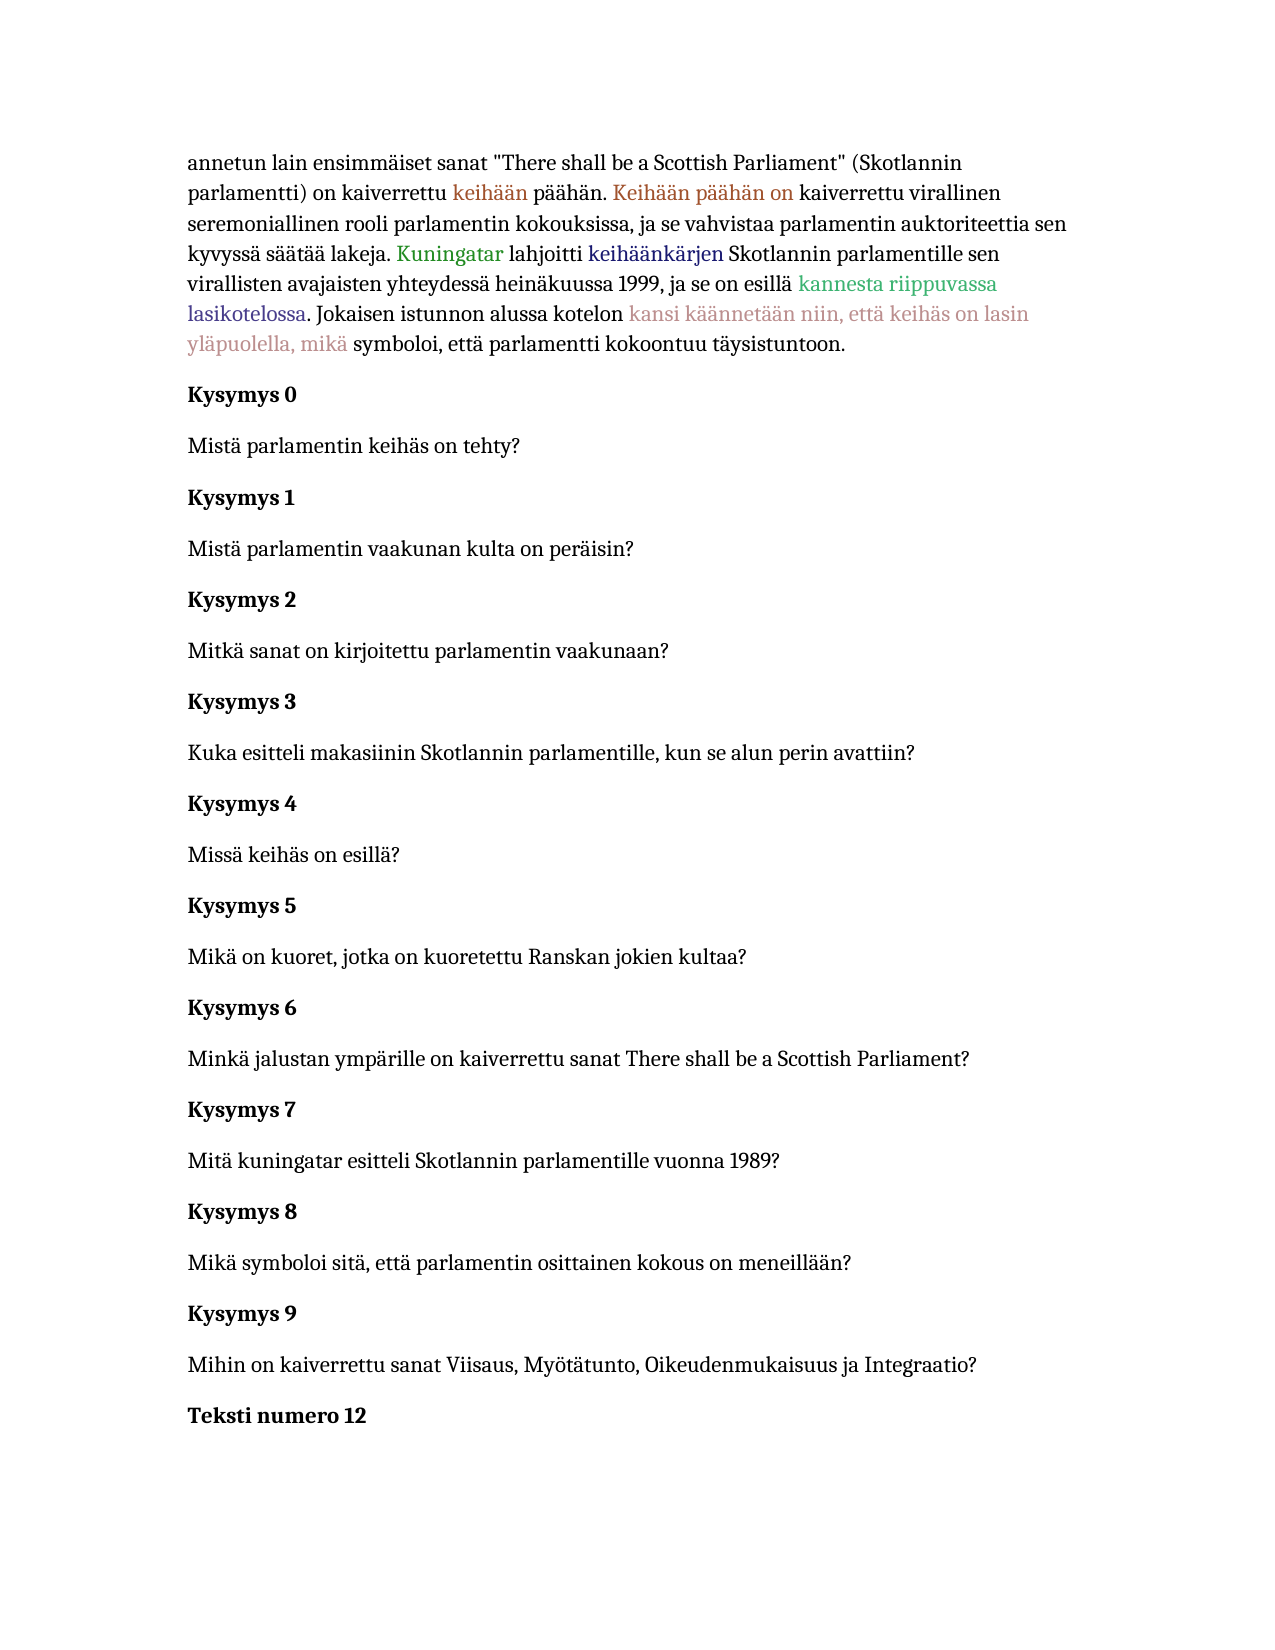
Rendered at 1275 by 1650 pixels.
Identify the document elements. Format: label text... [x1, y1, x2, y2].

text Kysymys 7 [187, 1097, 1087, 1123]
text Mihin on kaiverrettu sanat Viisaus, Myötätunto, Oikeudenmukaisuus ja Integraatio? [187, 1352, 1087, 1378]
text Kysymys 3 [187, 688, 1087, 715]
text Mikä symboloi sitä, että parlamentin osittainen kokous on meneillään? [187, 1250, 1087, 1276]
text Mitä kuningatar esitteli Skotlannin parlamentille vuonna 1989? [187, 1148, 1087, 1174]
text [187, 150, 1087, 358]
text Teksti numero 12 [187, 1403, 1087, 1429]
text Kuka esitteli makasiinin Skotlannin parlamentille, kun se alun perin avattiin? [187, 739, 1087, 766]
text Kysymys 4 [187, 791, 1087, 817]
text Kysymys 0 [187, 382, 1087, 409]
text Minkä jalustan ympärille on kaiverrettu sanat There shall be a Scottish Parliament? [187, 1046, 1087, 1072]
text Kysymys 1 [187, 484, 1087, 511]
text Kysymys 6 [187, 995, 1087, 1021]
text Kysymys 2 [187, 586, 1087, 613]
text Kysymys 9 [187, 1301, 1087, 1327]
text Mikä on kuoret, jotka on kuoretettu Ranskan jokien kultaa? [187, 944, 1087, 970]
text Kysymys 5 [187, 893, 1087, 919]
text Kysymys 8 [187, 1199, 1087, 1225]
text Mitkä sanat on kirjoitettu parlamentin vaakunaan? [187, 637, 1087, 664]
text Missä keihäs on esillä? [187, 842, 1087, 868]
text Mistä parlamentin vaakunan kulta on peräisin? [187, 535, 1087, 562]
text Mistä parlamentin keihäs on tehty? [187, 433, 1087, 460]
